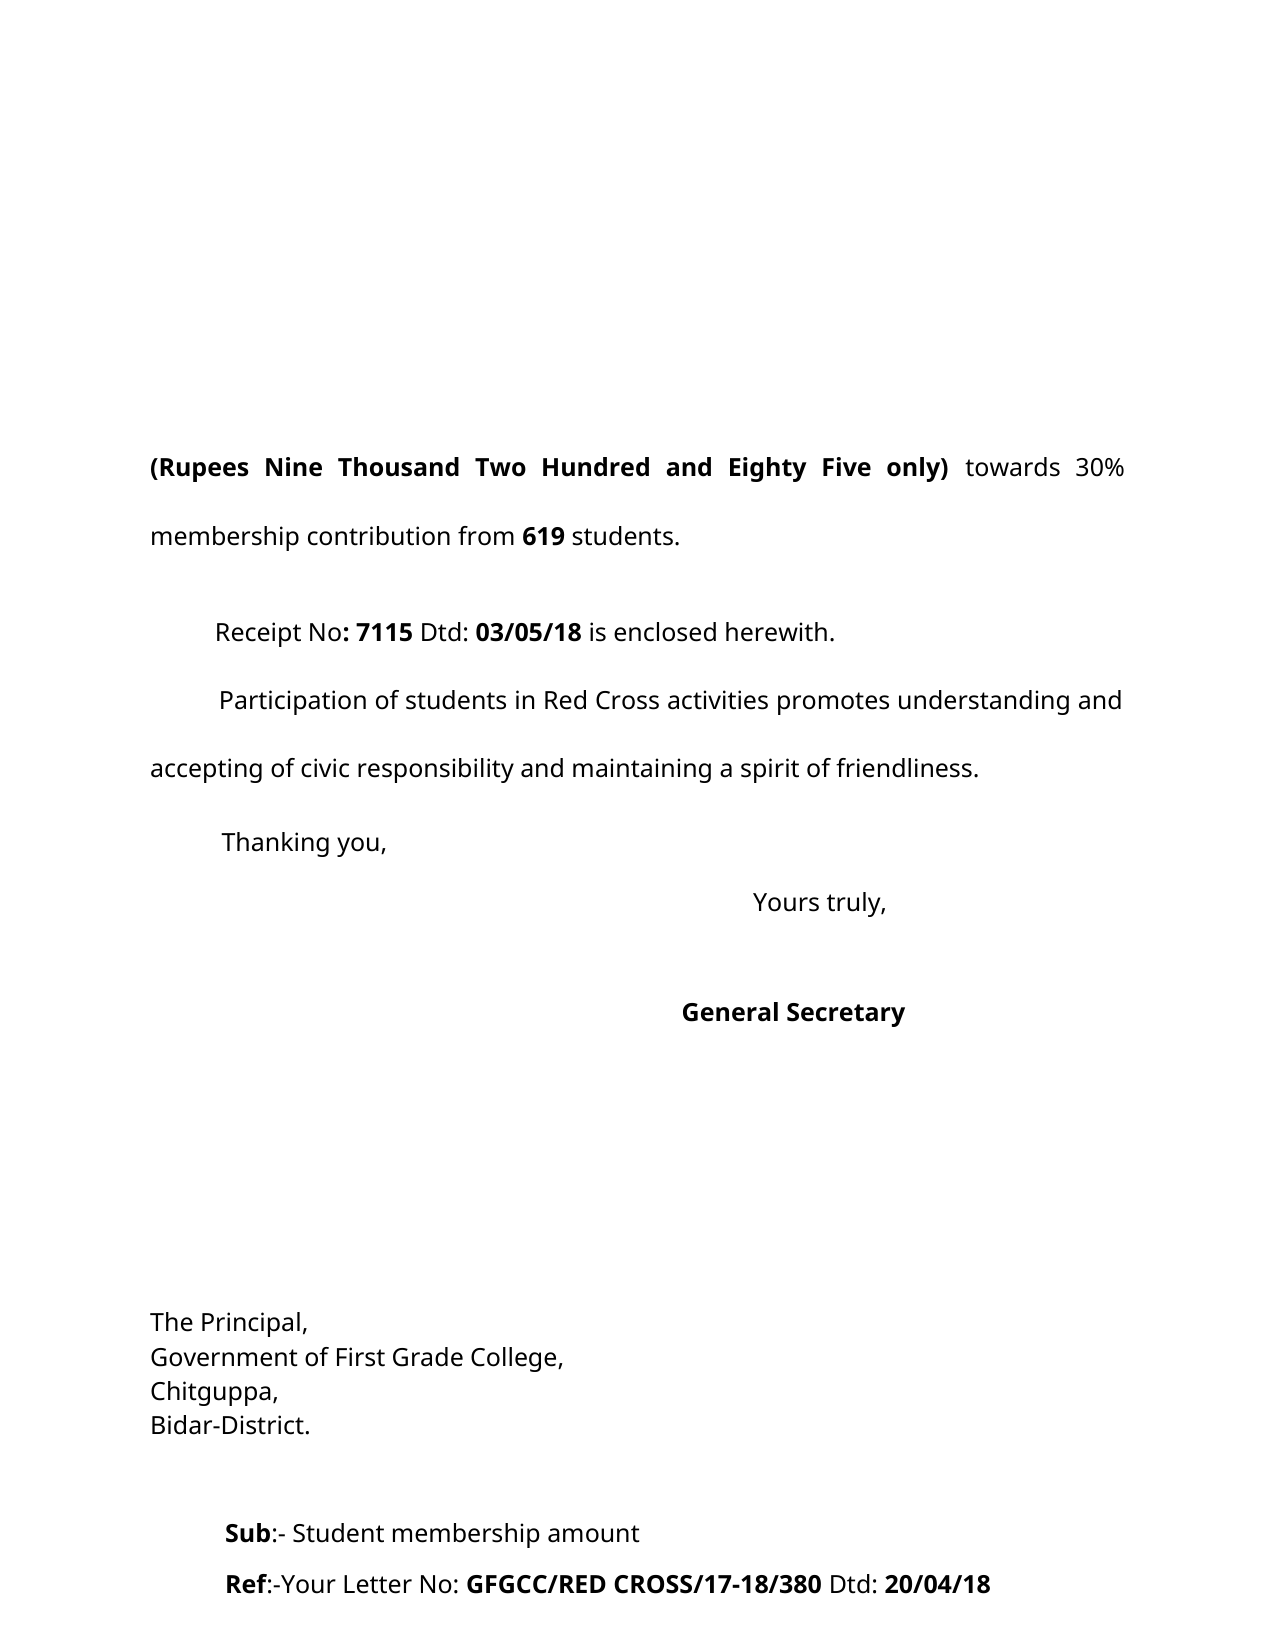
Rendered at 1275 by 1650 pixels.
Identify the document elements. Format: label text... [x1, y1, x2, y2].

text Receipt No: 7115 Dtd: 03/05/18 is enclosed herewith. [150, 614, 1125, 649]
text Participation of students in Red Cross activities promotes understanding and accepting of civic responsibility and maintaining a spirit of friendliness. [150, 683, 1125, 785]
text Bidar-District. [150, 1407, 1125, 1441]
text Thanking you, [150, 825, 1125, 859]
text Government of First Grade College, [150, 1339, 1125, 1373]
text Chitguppa, [150, 1373, 1125, 1407]
text General Secretary [150, 995, 1125, 1029]
text Sub:- Student membership amount [225, 1516, 1125, 1550]
text Yours truly, [150, 885, 1125, 919]
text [150, 450, 1125, 552]
text The Principal, [150, 1305, 1125, 1339]
text Ref:-Your Letter No: GFGCC/RED CROSS/17-18/380 Dtd: 20/04/18 [225, 1567, 1125, 1601]
